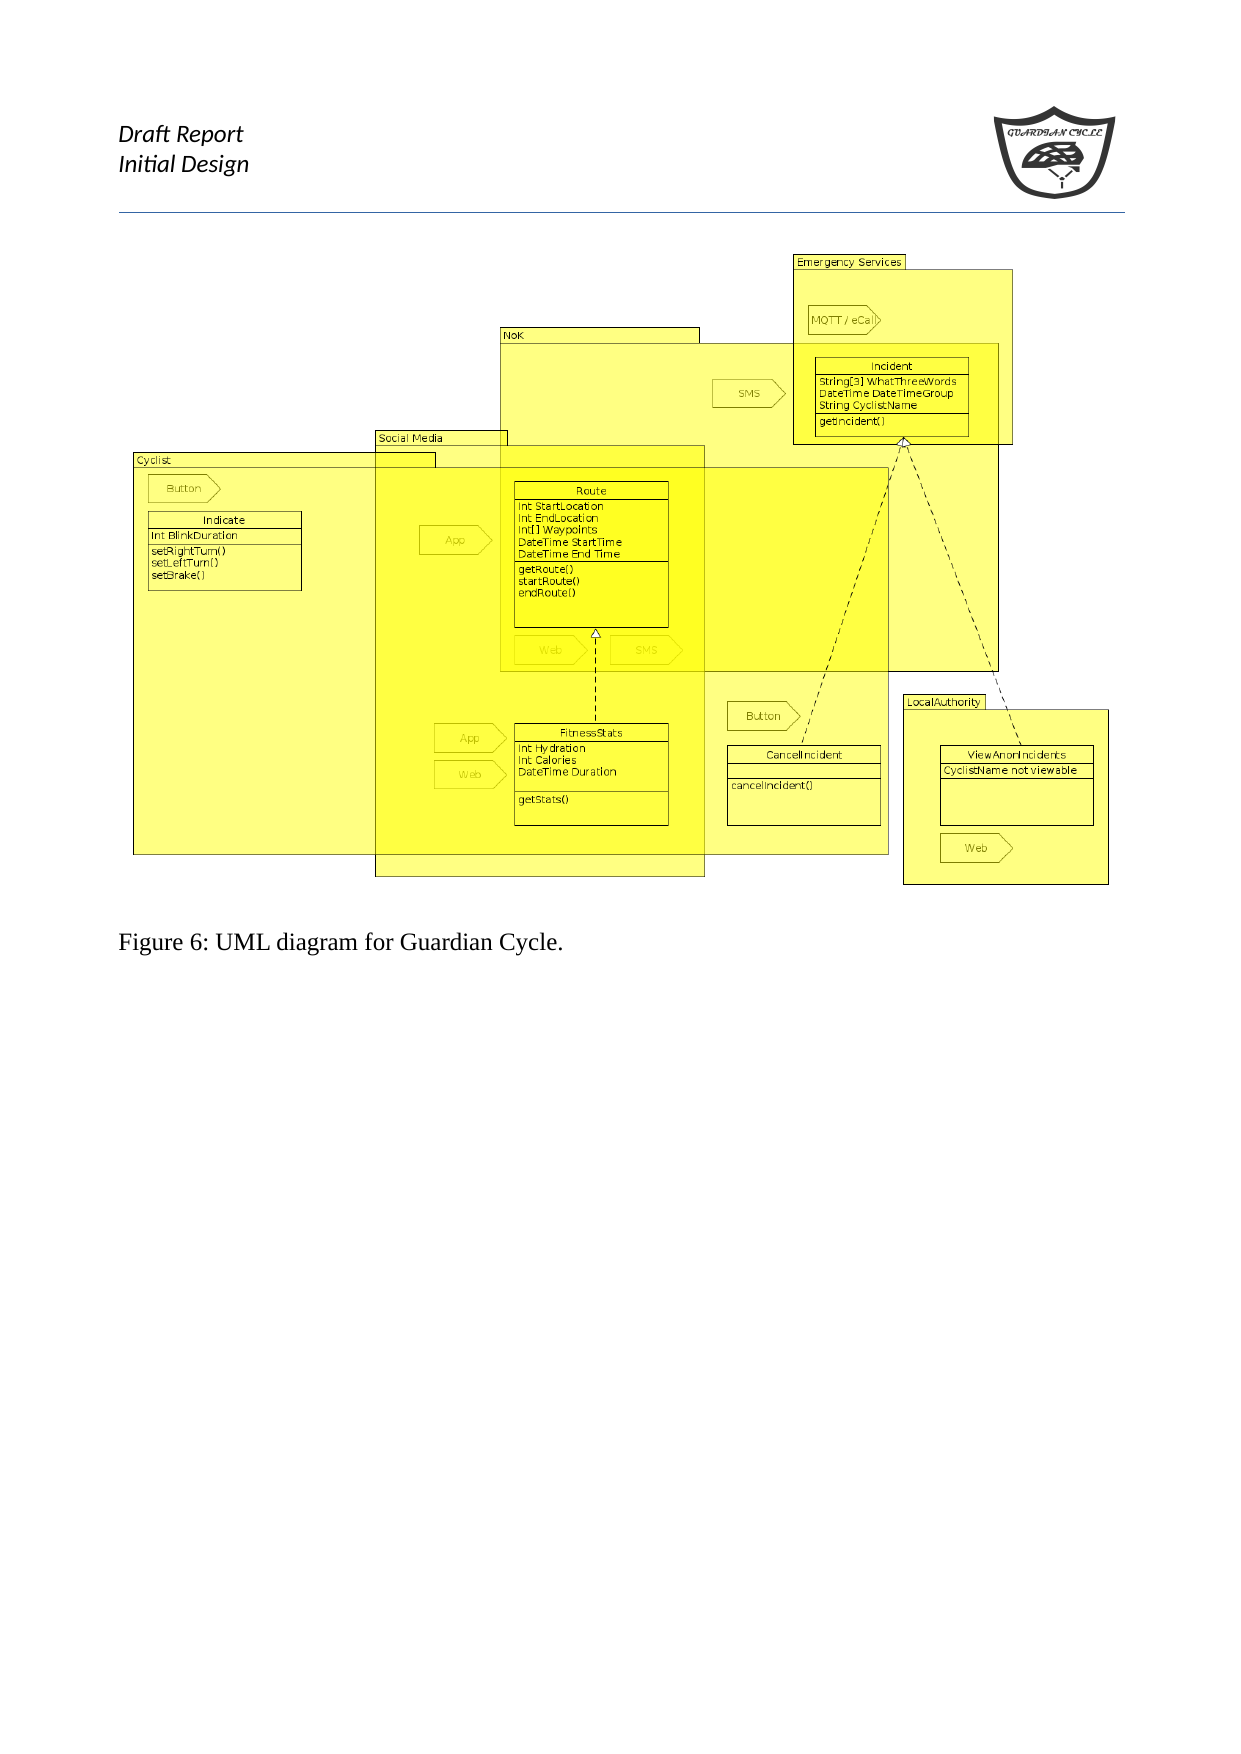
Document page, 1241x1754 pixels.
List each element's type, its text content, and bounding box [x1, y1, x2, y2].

picture [993, 106, 1116, 199]
text Figure 6: UML diagram for Guardian Cycle. [118, 927, 1122, 956]
picture [118, 239, 1123, 899]
